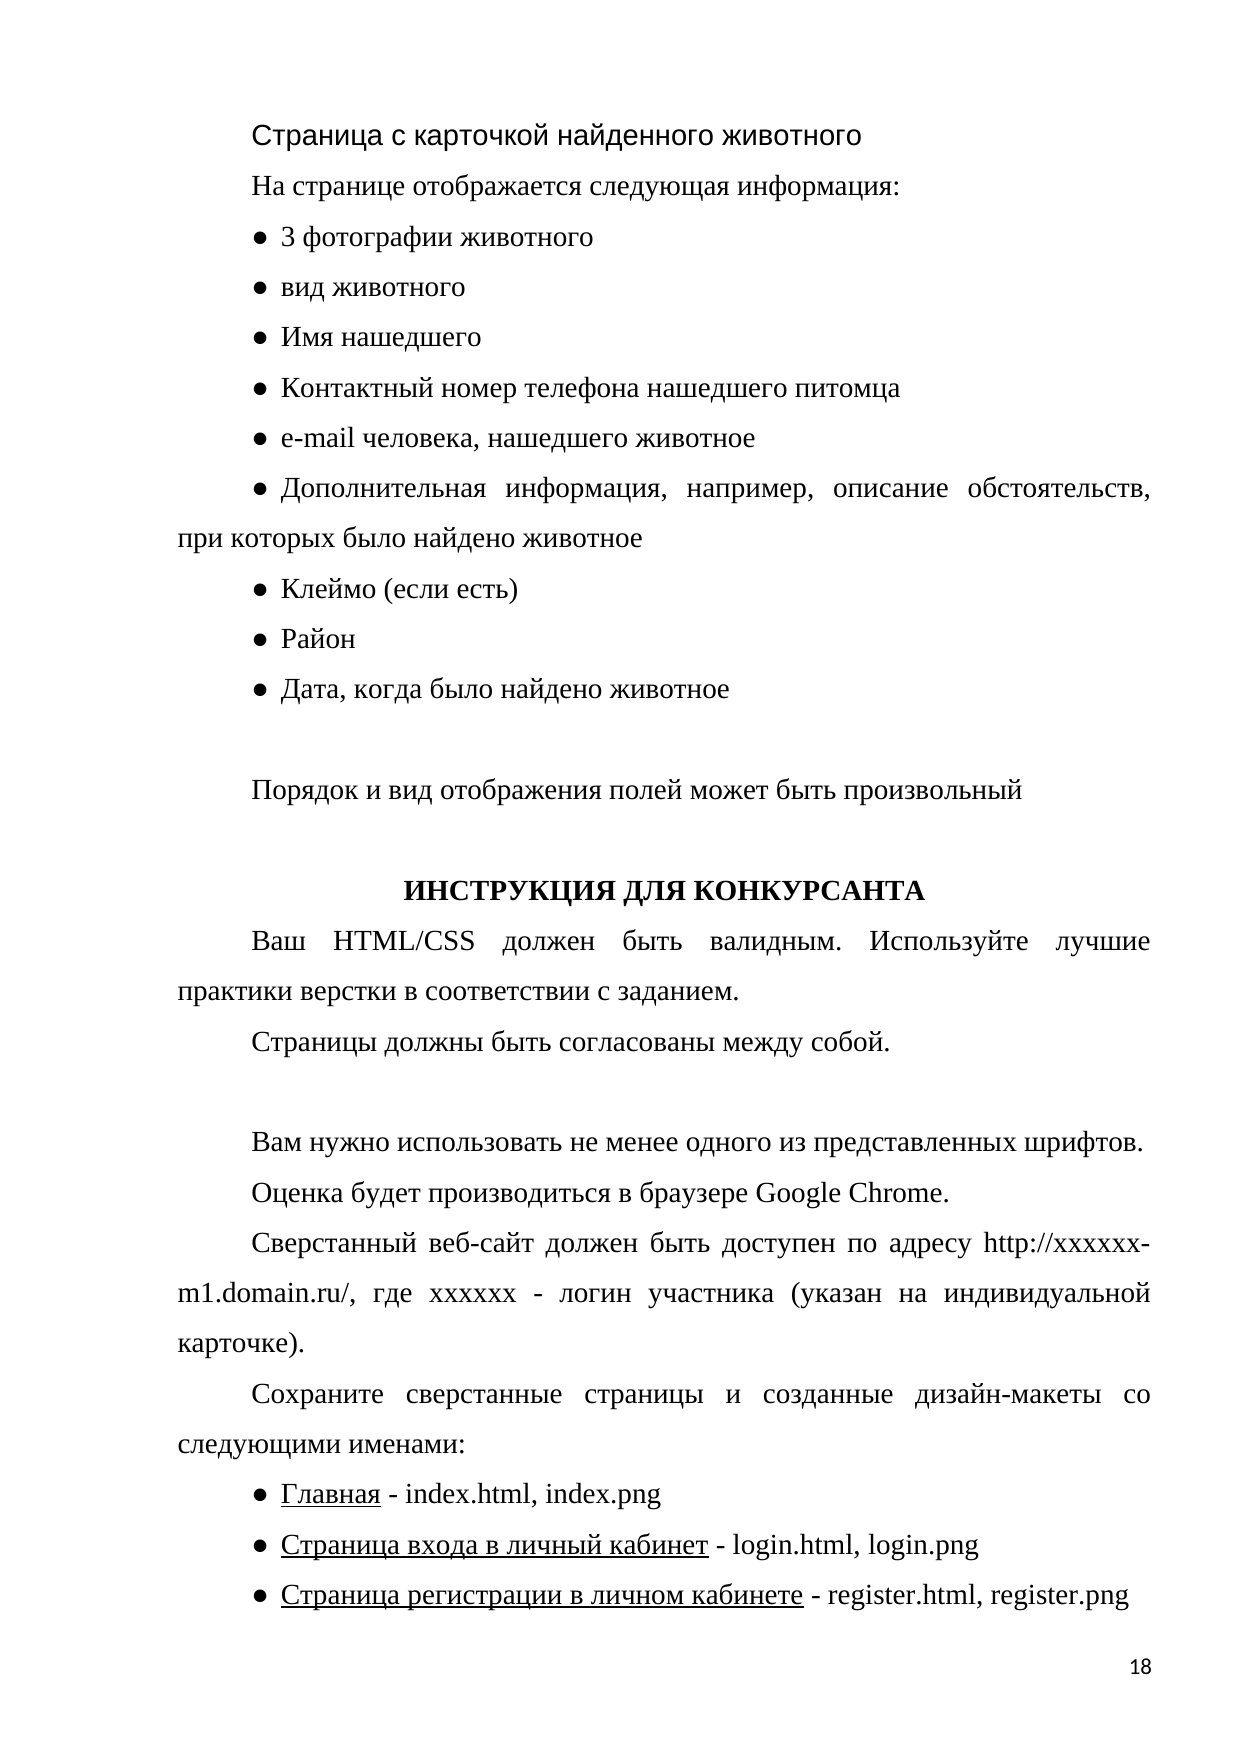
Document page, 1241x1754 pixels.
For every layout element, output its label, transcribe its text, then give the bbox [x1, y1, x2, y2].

text ● Дата, когда было найдено животное [177, 672, 1152, 705]
text Сверстанный веб-сайт должен быть доступен по адресу http://xxxxxx-m1.domain.ru/, где xxxxxx - логин участника (указан на индивидуальной карточке). [177, 1225, 1152, 1359]
text ● Главная - index.html, index.png [177, 1477, 1152, 1510]
text ● Клеймо (если есть) [177, 571, 1152, 604]
text ● Имя нашедшего [177, 319, 1152, 353]
text ● Страница входа в личный кабинет - login.html, login.png [177, 1527, 1152, 1560]
text ● вид животного [177, 269, 1152, 303]
text Страницы должны быть согласованы между собой. [177, 1024, 1152, 1057]
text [177, 370, 1152, 403]
text ● Район [177, 621, 1152, 655]
text ИНСТРУКЦИЯ ДЛЯ КОНКУРСАНТА [177, 873, 1152, 906]
text Вам нужно использовать не менее одного из представленных шрифтов. [177, 1124, 1152, 1158]
text ● e-mail человека, нашедшего животное [177, 420, 1152, 453]
text Страница с карточкой найденного животного [177, 118, 1152, 152]
text ● Дополнительная информация, например, описание обстоятельств, при которых было найдено животное [177, 470, 1152, 554]
text Порядок и вид отображения полей может быть произвольный [177, 772, 1152, 806]
text На странице отображается следующая информация: [177, 168, 1152, 202]
text Оценка будет производиться в браузере Google Chrome. [177, 1175, 1152, 1208]
text Ваш HTML/CSS должен быть валидным. Используйте лучшие практики верстки в соответствии с заданием. [177, 923, 1152, 1007]
text Сохраните сверстанные страницы и созданные дизайн-макеты со следующими именами: [177, 1376, 1152, 1460]
text ● Страница регистрации в личном кабинете - register.html, register.png [177, 1577, 1152, 1611]
text ● 3 фотографии животного [177, 219, 1152, 252]
